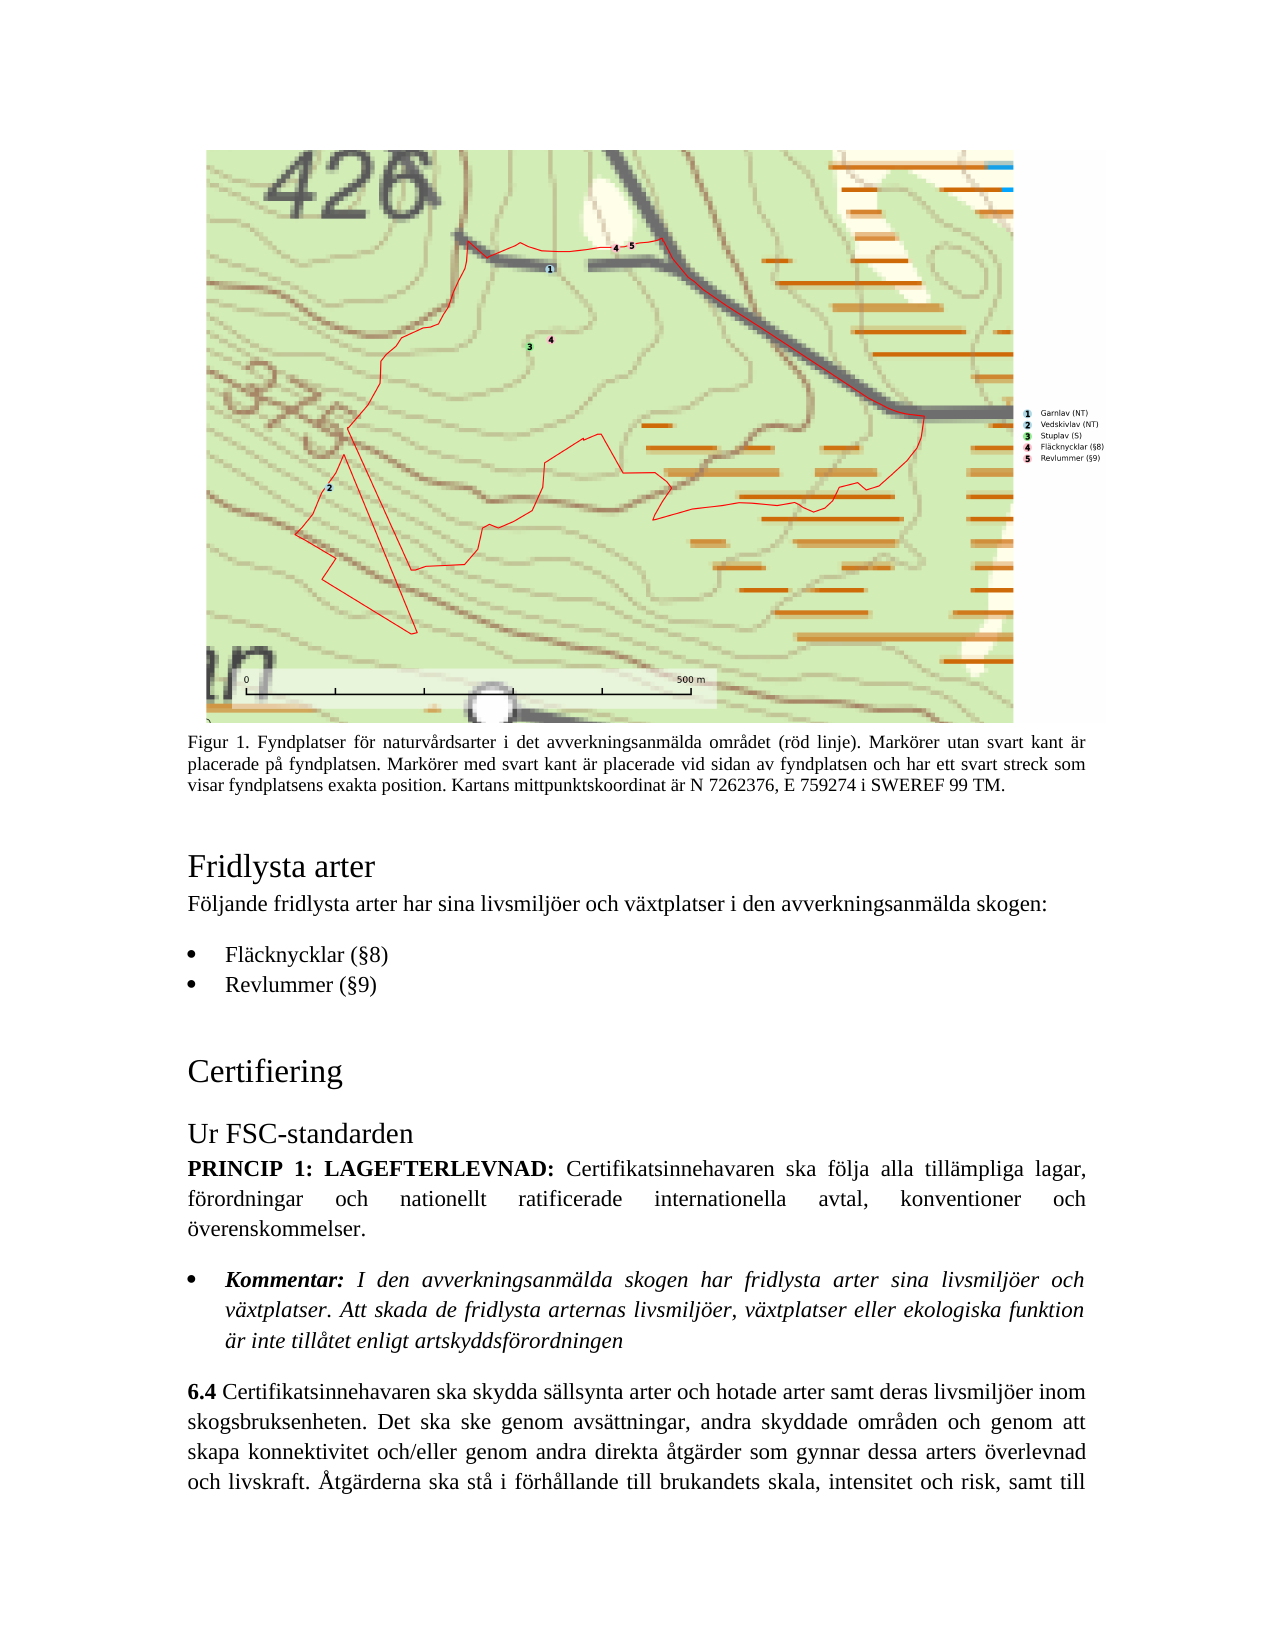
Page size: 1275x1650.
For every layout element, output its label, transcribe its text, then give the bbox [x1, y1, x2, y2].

text PRINCIP 1: LAGEFTERLEVNAD: Certifikatsinnehavaren ska följa alla tillämpliga lagar, förordningar och nationellt ratificerade internationella avtal, konventioner och överenskommelser. [187, 1155, 1087, 1242]
text Figur 1. Fyndplatser för naturvårdsarter i det avverkningsanmälda området (röd linje). Markörer utan svart kant är placerade på fyndplatsen. Markörer med svart kant är placerade vid sidan av fyndplatsen och har ett svart streck som visar fyndplatsens exakta position. Kartans mittpunktskoordinat är N 7262376, E 759274 i SWEREF 99 TM. [187, 731, 1087, 796]
subtitle Ur FSC-standarden [187, 1116, 1087, 1150]
list Kommentar: I den avverkningsanmälda skogen har fridlysta arter sina livsmiljöer och växtplatser. Att skada de fridlysta arternas livsmiljöer, växtplatser eller ekologiska funktion är inte tillåtet enligt artskyddsförordningen [187, 1266, 1087, 1353]
subtitle Certifiering [187, 1051, 1087, 1090]
list Revlummer (§9) [187, 971, 1087, 997]
text Följande fridlysta arter har sina livsmiljöer och växtplatser i den avverkningsanmälda skogen: [187, 890, 1087, 916]
list Fläcknycklar (§8) [187, 941, 1087, 967]
subtitle Fridlysta arter [187, 846, 1087, 884]
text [187, 1378, 1087, 1495]
picture [206, 150, 1107, 723]
